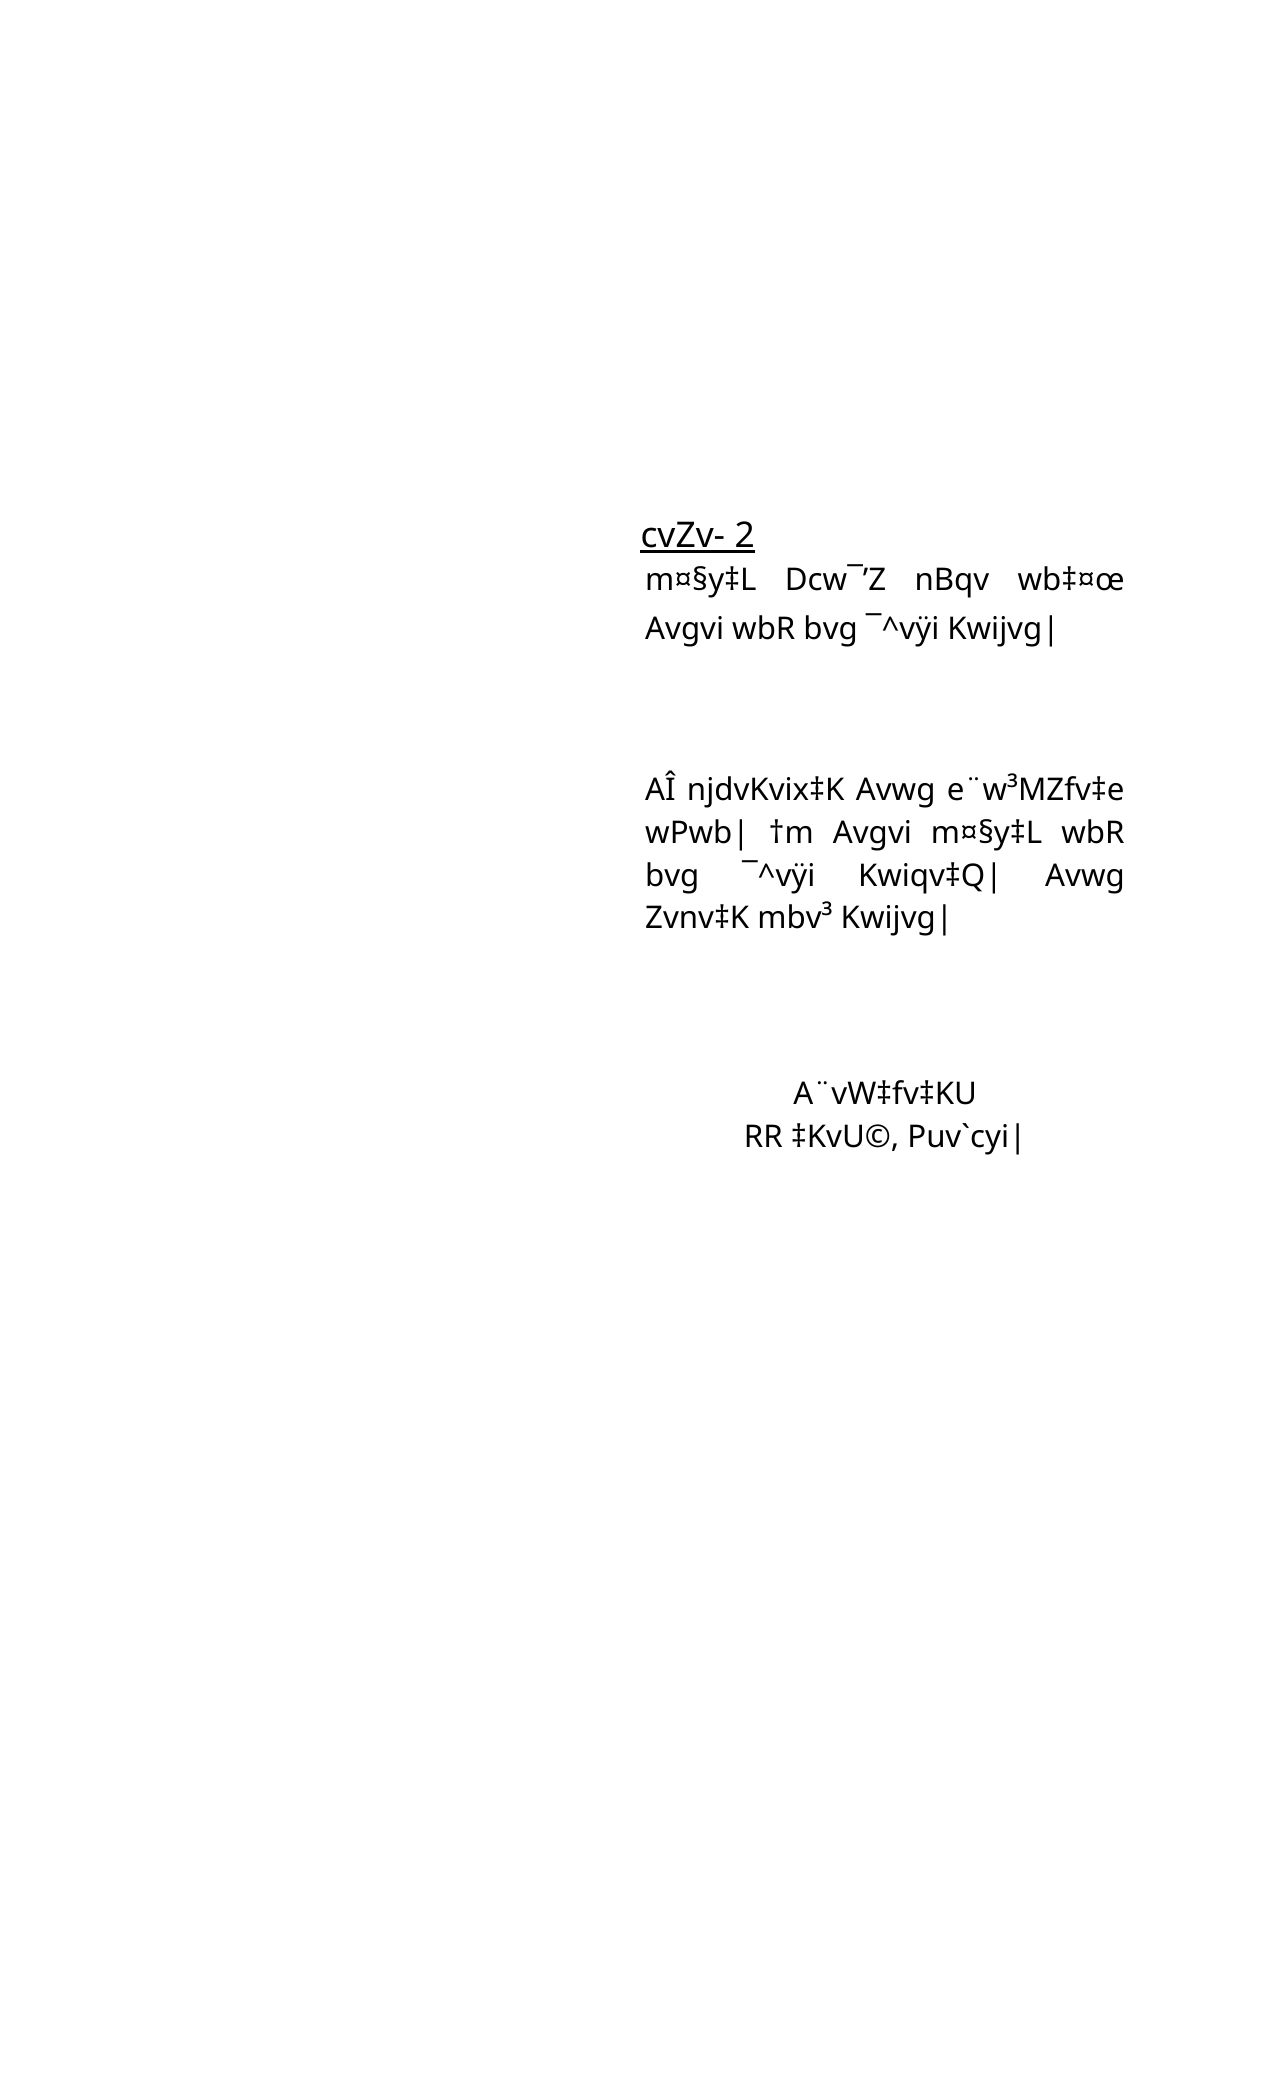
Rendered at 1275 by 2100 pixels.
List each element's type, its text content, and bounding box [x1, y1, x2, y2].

text A¨vW‡fv‡KU [645, 1071, 1125, 1114]
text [645, 557, 1125, 649]
text RR ‡KvU©, Puv`cyi| [645, 1114, 1125, 1156]
text AÎ njdvKvix‡K Avwg e¨w³MZfv‡e wPwb| †m Avgvi m¤§y‡L wbR bvg ¯^vÿi Kwiqv‡Q| Avwg Zvnv‡K mbv³ Kwijvg| [645, 767, 1125, 938]
